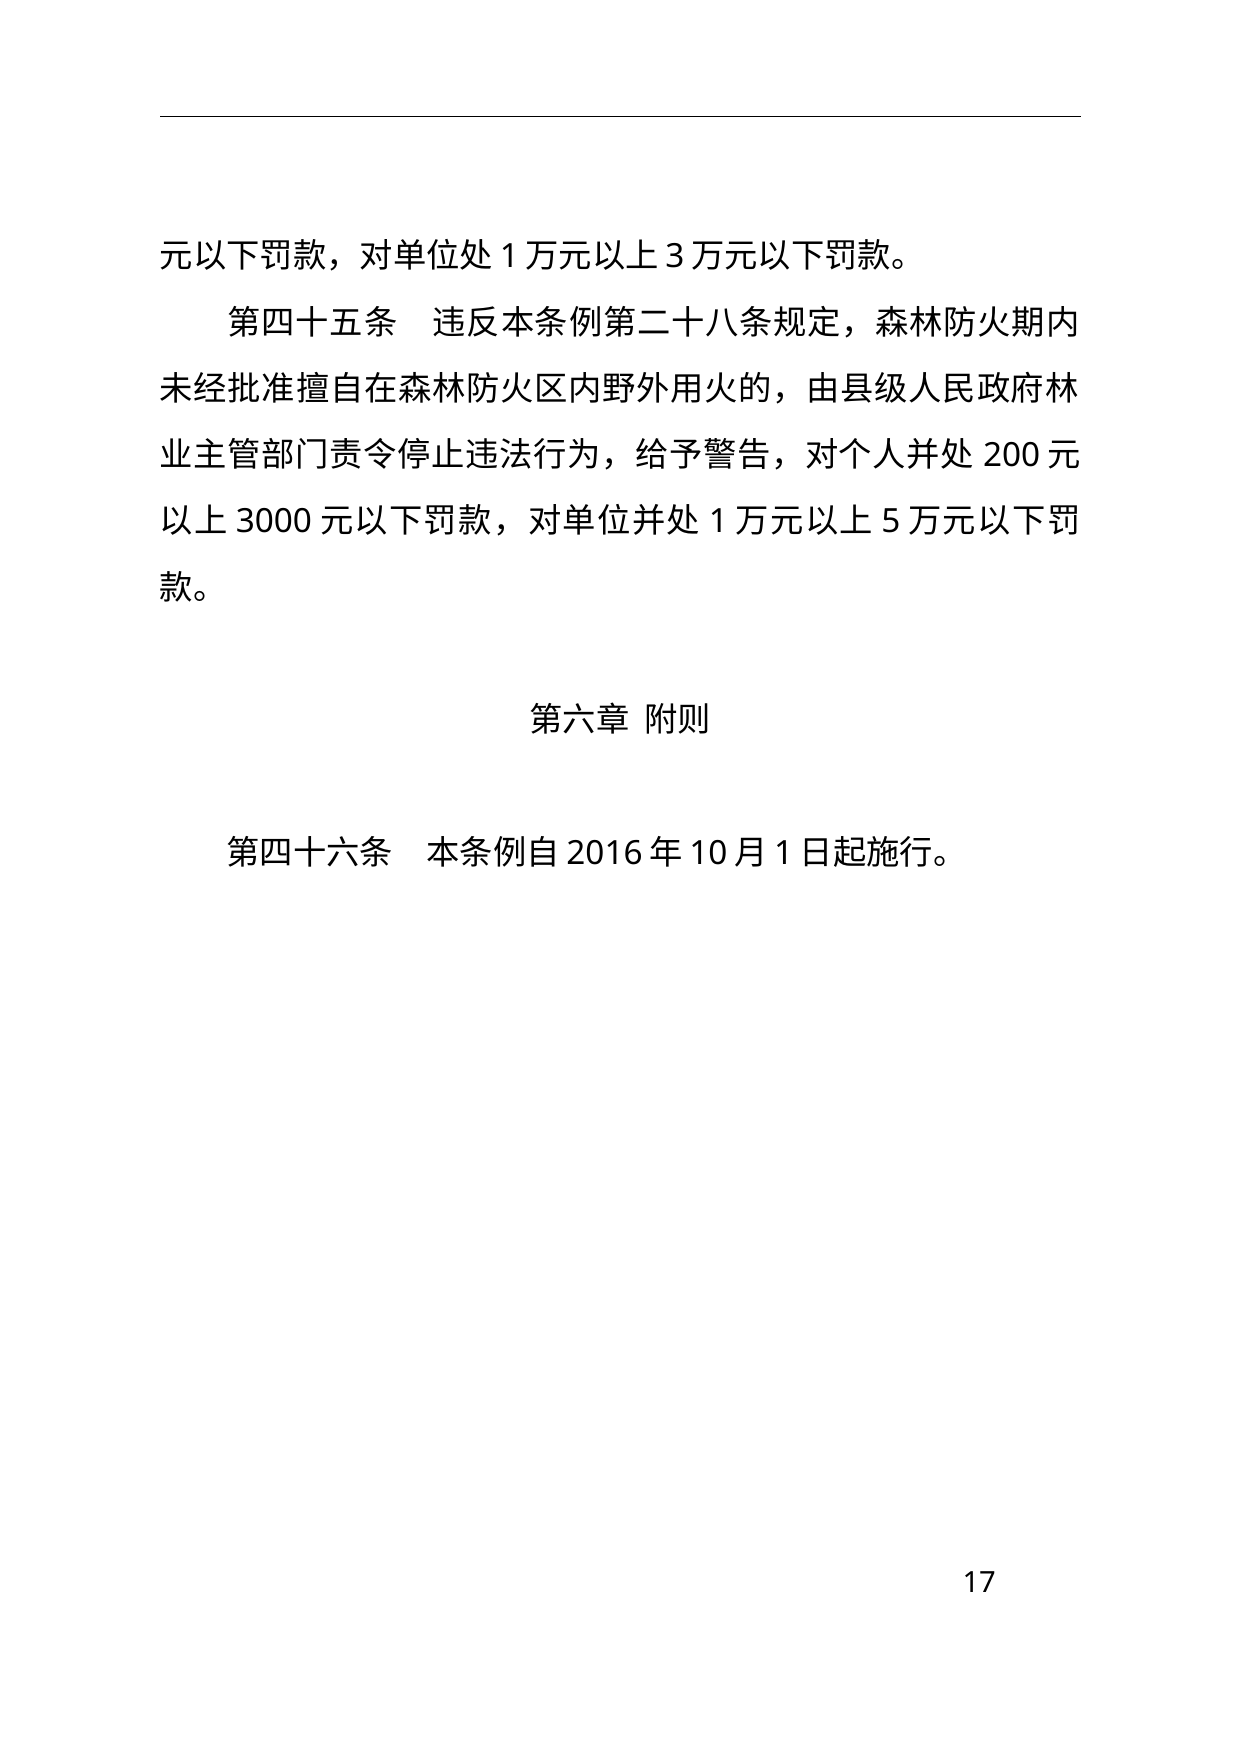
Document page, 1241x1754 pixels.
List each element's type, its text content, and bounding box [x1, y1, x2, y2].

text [159, 220, 1081, 287]
text 第四十五条 违反本条例第二十八条规定，森林防火期内未经批准擅自在森林防火区内野外用火的，由县级人民政府林业主管部门责令停止违法行为，给予警告，对个人并处200元以上3000元以下罚款，对单位并处1万元以上5万元以下罚款。 [159, 287, 1081, 618]
text 第六章 附则 [159, 684, 1081, 750]
text 第四十六条 本条例自2016年10月1日起施行。 [159, 817, 1081, 883]
